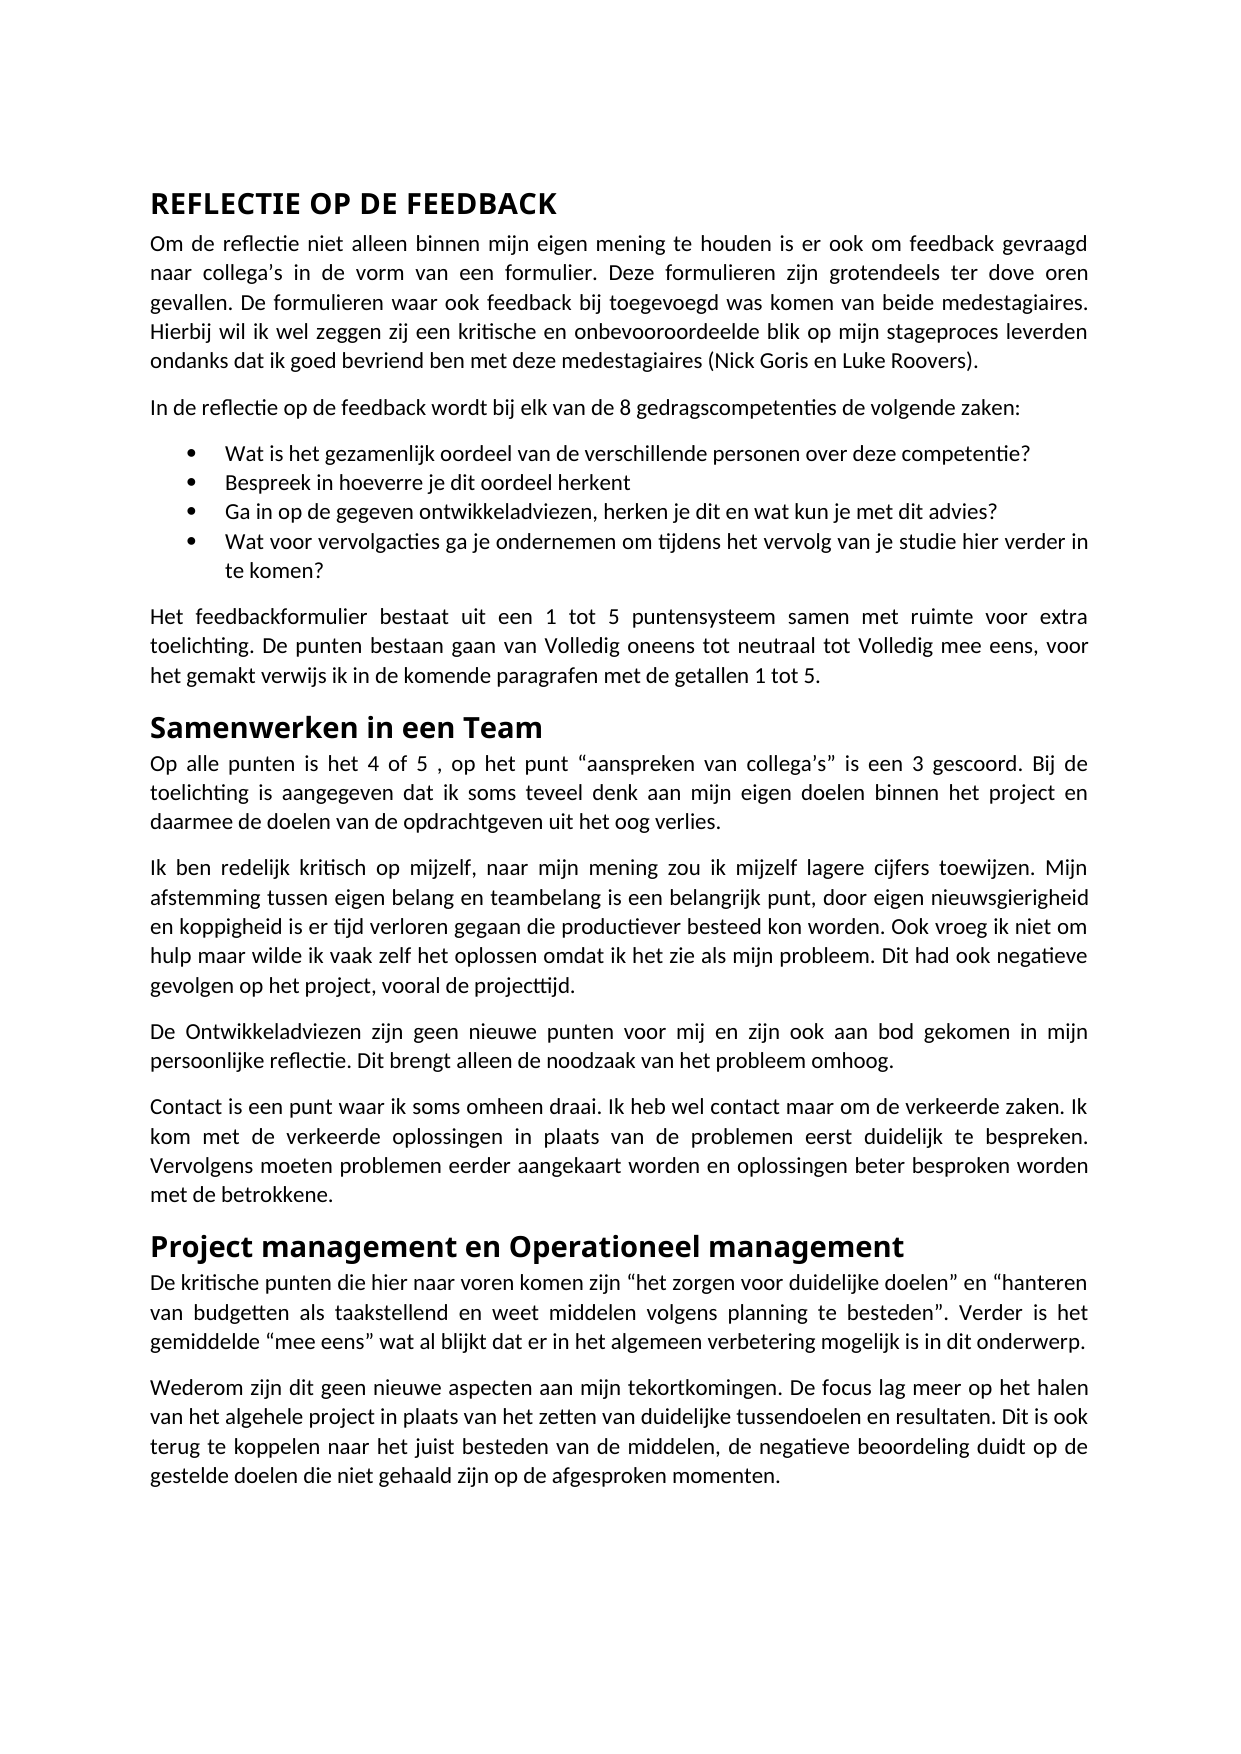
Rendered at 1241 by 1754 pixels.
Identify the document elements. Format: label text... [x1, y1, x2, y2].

text De Ontwikkeladviezen zijn geen nieuwe punten voor mij en zijn ook aan bod gekomen in mijn persoonlijke reflectie. Dit brengt alleen de noodzaak van het probleem omhoog. [150, 1017, 1090, 1074]
list Wat is het gezamenlijk oordeel van de verschillende personen over deze competentie? [187, 439, 1090, 467]
list Ga in op de gegeven ontwikkeladviezen, herken je dit en wat kun je met dit advies? [187, 497, 1090, 526]
subtitle Samenwerken in een Team [150, 707, 1090, 747]
text Op alle punten is het 4 of 5 , op het punt “aanspreken van collega’s” is een 3 gescoord. Bij de toelichting is aangegeven dat ik soms teveel denk aan mijn eigen doelen binnen het project en daarmee de doelen van de opdrachtgeven uit het oog verlies. [150, 749, 1090, 836]
text Ik ben redelijk kritisch op mijzelf, naar mijn mening zou ik mijzelf lagere cijfers toewijzen. Mijn afstemming tussen eigen belang en teambelang is een belangrijk punt, door eigen nieuwsgierigheid en koppigheid is er tijd verloren gegaan die productiever besteed kon worden. Ook vroeg ik niet om hulp maar wilde ik vaak zelf het oplossen omdat ik het zie als mijn probleem. Dit had ook negatieve gevolgen op het project, vooral de projecttijd. [150, 853, 1090, 999]
text In de reflectie op de feedback wordt bij elk van de 8 gedragscompetenties de volgende zaken: [150, 393, 1090, 421]
subtitle Project management en Operationeel management [150, 1227, 1090, 1266]
list Bespreek in hoeverre je dit oordeel herkent [187, 468, 1090, 496]
text De kritische punten die hier naar voren komen zijn “het zorgen voor duidelijke doelen” en “hanteren van budgetten als taakstellend en weet middelen volgens planning te besteden”. Verder is het gemiddelde “mee eens” wat al blijkt dat er in het algemeen verbetering mogelijk is in dit onderwerp. [150, 1268, 1090, 1355]
text Het feedbackformulier bestaat uit een 1 tot 5 puntensysteem samen met ruimte voor extra toelichting. De punten bestaan gaan van Volledig oneens tot neutraal tot Volledig mee eens, voor het gemakt verwijs ik in de komende paragrafen met de getallen 1 tot 5. [150, 602, 1090, 689]
text Wederom zijn dit geen nieuwe aspecten aan mijn tekortkomingen. De focus lag meer op het halen van het algehele project in plaats van het zetten van duidelijke tussendoelen en resultaten. Dit is ook terug te koppelen naar het juist besteden van de middelen, de negatieve beoordeling duidt op de gestelde doelen die niet gehaald zijn op de afgesproken momenten. [150, 1373, 1090, 1489]
subtitle Reflectie op de feedback [150, 183, 1090, 223]
text Contact is een punt waar ik soms omheen draai. Ik heb wel contact maar om de verkeerde zaken. Ik kom met de verkeerde oplossingen in plaats van de problemen eerst duidelijk te bespreken. Vervolgens moeten problemen eerder aangekaart worden en oplossingen beter besproken worden met de betrokkene. [150, 1092, 1090, 1209]
text Om de reflectie niet alleen binnen mijn eigen mening te houden is er ook om feedback gevraagd naar collega’s in de vorm van een formulier. Deze formulieren zijn grotendeels ter dove oren gevallen. De formulieren waar ook feedback bij toegevoegd was komen van beide medestagiaires. Hierbij wil ik wel zeggen zij een kritische en onbevooroordeelde blik op mijn stageproces leverden ondanks dat ik goed bevriend ben met deze medestagiaires (Nick Goris en Luke Roovers). [150, 229, 1090, 375]
list Wat voor vervolgacties ga je ondernemen om tijdens het vervolg van je studie hier verder in te komen? [187, 527, 1090, 584]
